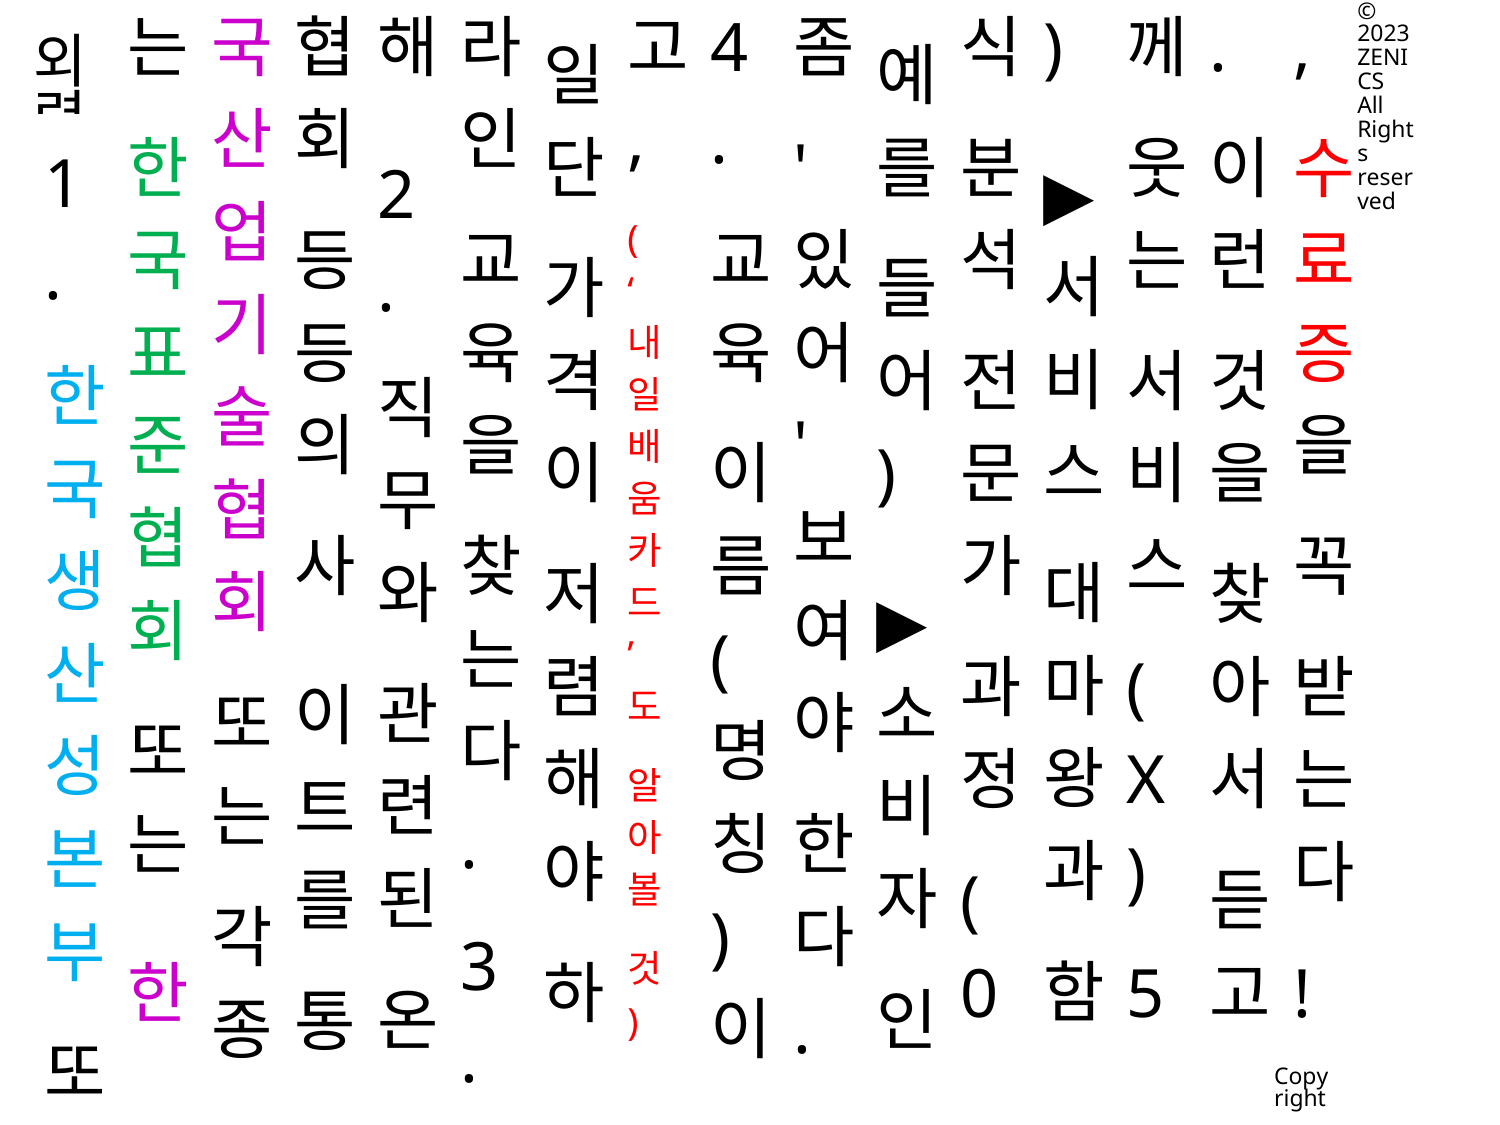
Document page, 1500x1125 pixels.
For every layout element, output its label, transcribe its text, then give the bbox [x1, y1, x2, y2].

text Copyright © 2023 ZENICS All Rights reserved [1274, 1065, 1332, 1113]
table_header 외부교육을 활용한 취업경쟁력 확보 TIP ! [10, 25, 83, 114]
text Copyright © 2023 ZENICS All Rights reserved [1357, 0, 1415, 217]
